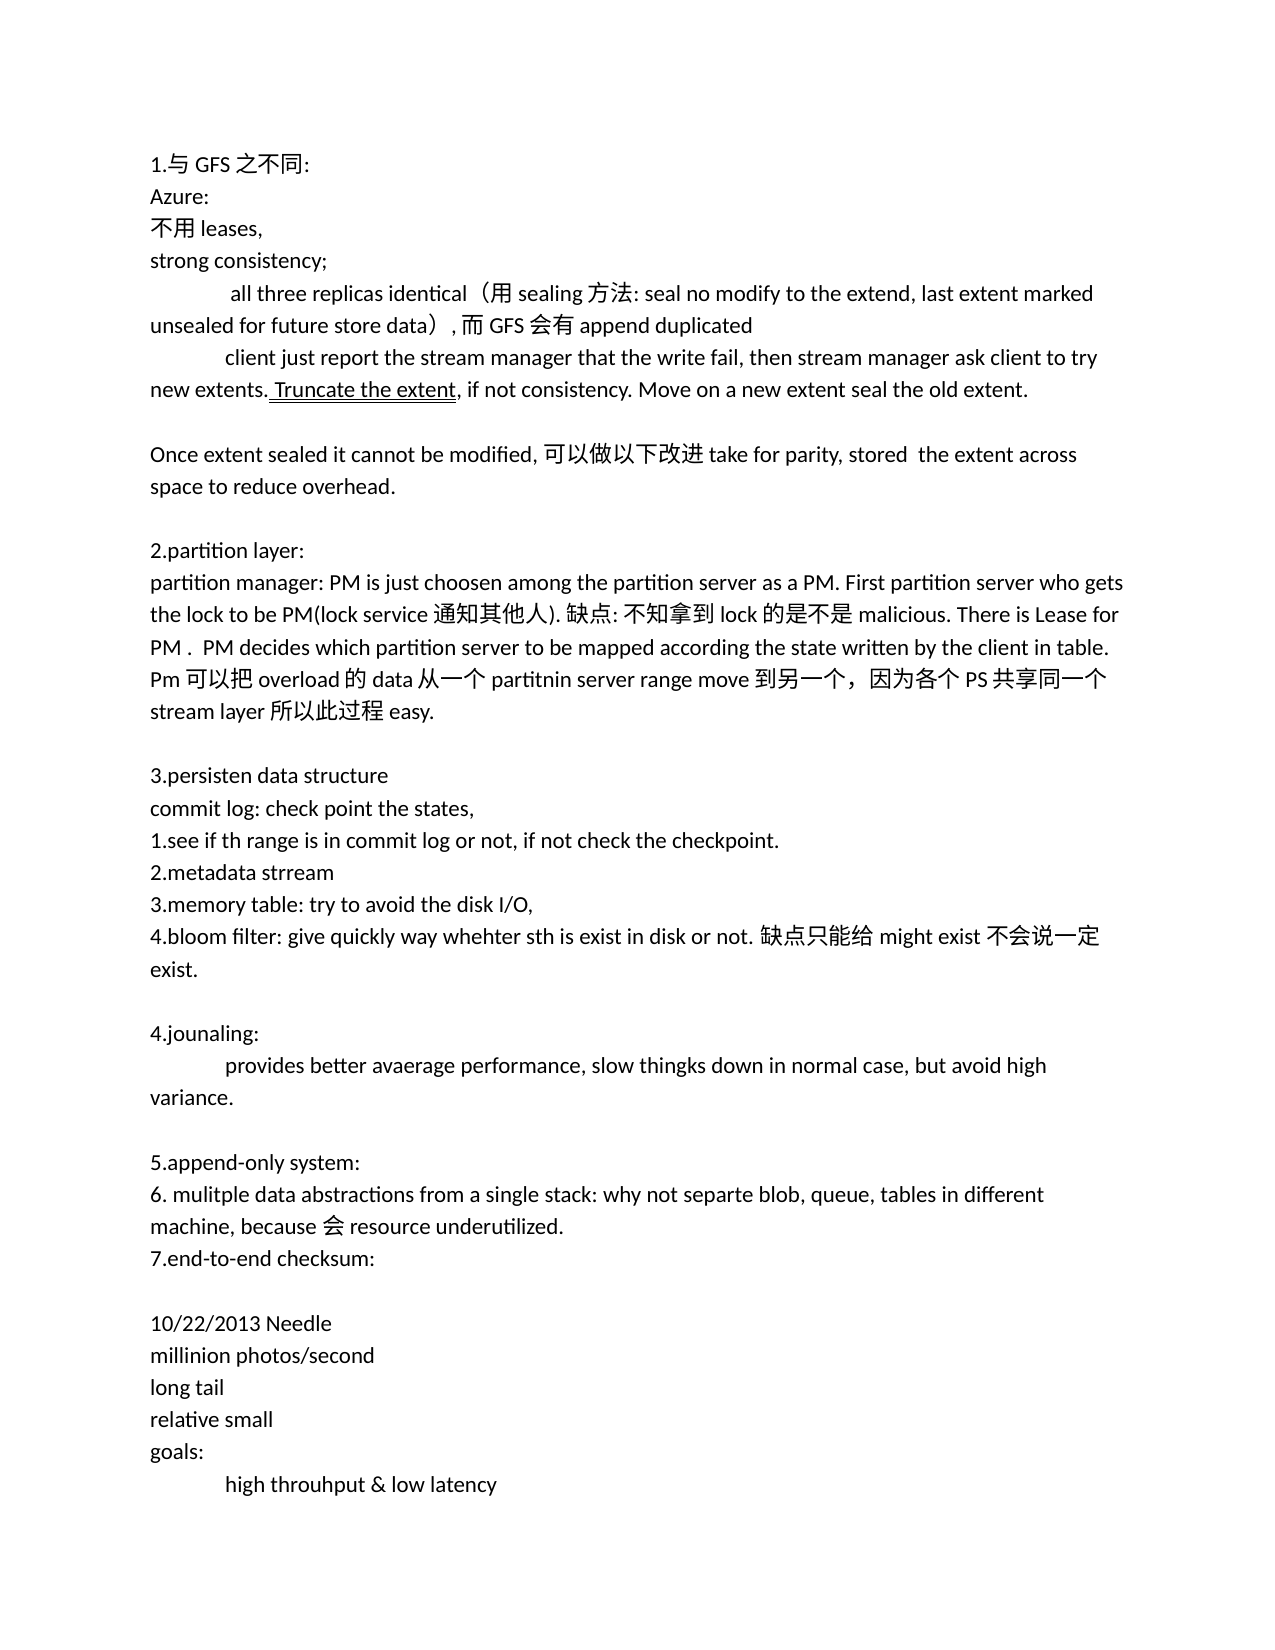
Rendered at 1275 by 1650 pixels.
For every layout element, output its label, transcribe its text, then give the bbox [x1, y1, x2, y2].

text millinion photos/second [150, 1341, 1125, 1369]
text strong consistency; [150, 247, 1125, 274]
text 4.jounaling: [150, 1019, 1125, 1047]
text 5.append-only system: [150, 1148, 1125, 1176]
text long tail [150, 1373, 1125, 1401]
text provides better avaerage performance, slow thingks down in normal case, but avoid high variance. [150, 1051, 1125, 1111]
text 3.persisten data structure [150, 762, 1125, 789]
text 1.see if th range is in commit log or not, if not check the checkpoint. [150, 826, 1125, 854]
text 1.与GFS之不同: [150, 150, 1125, 178]
text goals: [150, 1437, 1125, 1466]
text relative small [150, 1405, 1125, 1433]
text client just report the stream manager that the write fail, then stream manager ask client to try new extents. Truncate the extent, if not consistency. Move on a new extent seal the old extent. [150, 343, 1125, 403]
text commit log: check point the states, [150, 794, 1125, 822]
text 6. mulitple data abstractions from a single stack: why not separte blob, queue, tables in different machine, because 会resource underutilized. [150, 1180, 1125, 1240]
text Azure: [150, 182, 1125, 210]
text Once extent sealed it cannot be modified, 可以做以下改进take for parity, stored the extent across space to reduce overhead. [150, 440, 1125, 500]
text 4.bloom filter: give quickly way whehter sth is exist in disk or not. 缺点只能给might exist 不会说一定exist. [150, 922, 1125, 983]
text 2.metadata strream [150, 858, 1125, 886]
text 7.end-to-end checksum: [150, 1244, 1125, 1272]
text partition manager: PM is just choosen among the partition server as a PM. First partition server who gets the lock to be PM(lock service 通知其他人). 缺点: 不知拿到lock的是不是malicious. There is Lease for PM . PM decides which partition server to be mapped according the state written by the client in table. Pm可以把overload的data从一个partitnin server range move到另一个，因为各个PS共享同一个stream layer所以此过程easy. [150, 568, 1125, 725]
text 3.memory table: try to avoid the disk I/O, [150, 890, 1125, 918]
text 2.partition layer: [150, 536, 1125, 564]
text high throuhput & low latency [150, 1470, 1125, 1498]
text 10/22/2013 Needle [150, 1309, 1125, 1337]
text all three replicas identical（用sealing方法: seal no modify to the extend, last extent marked unsealed for future store data）, 而GFS会有append duplicated [150, 279, 1125, 339]
text 不用leases, [150, 214, 1125, 242]
